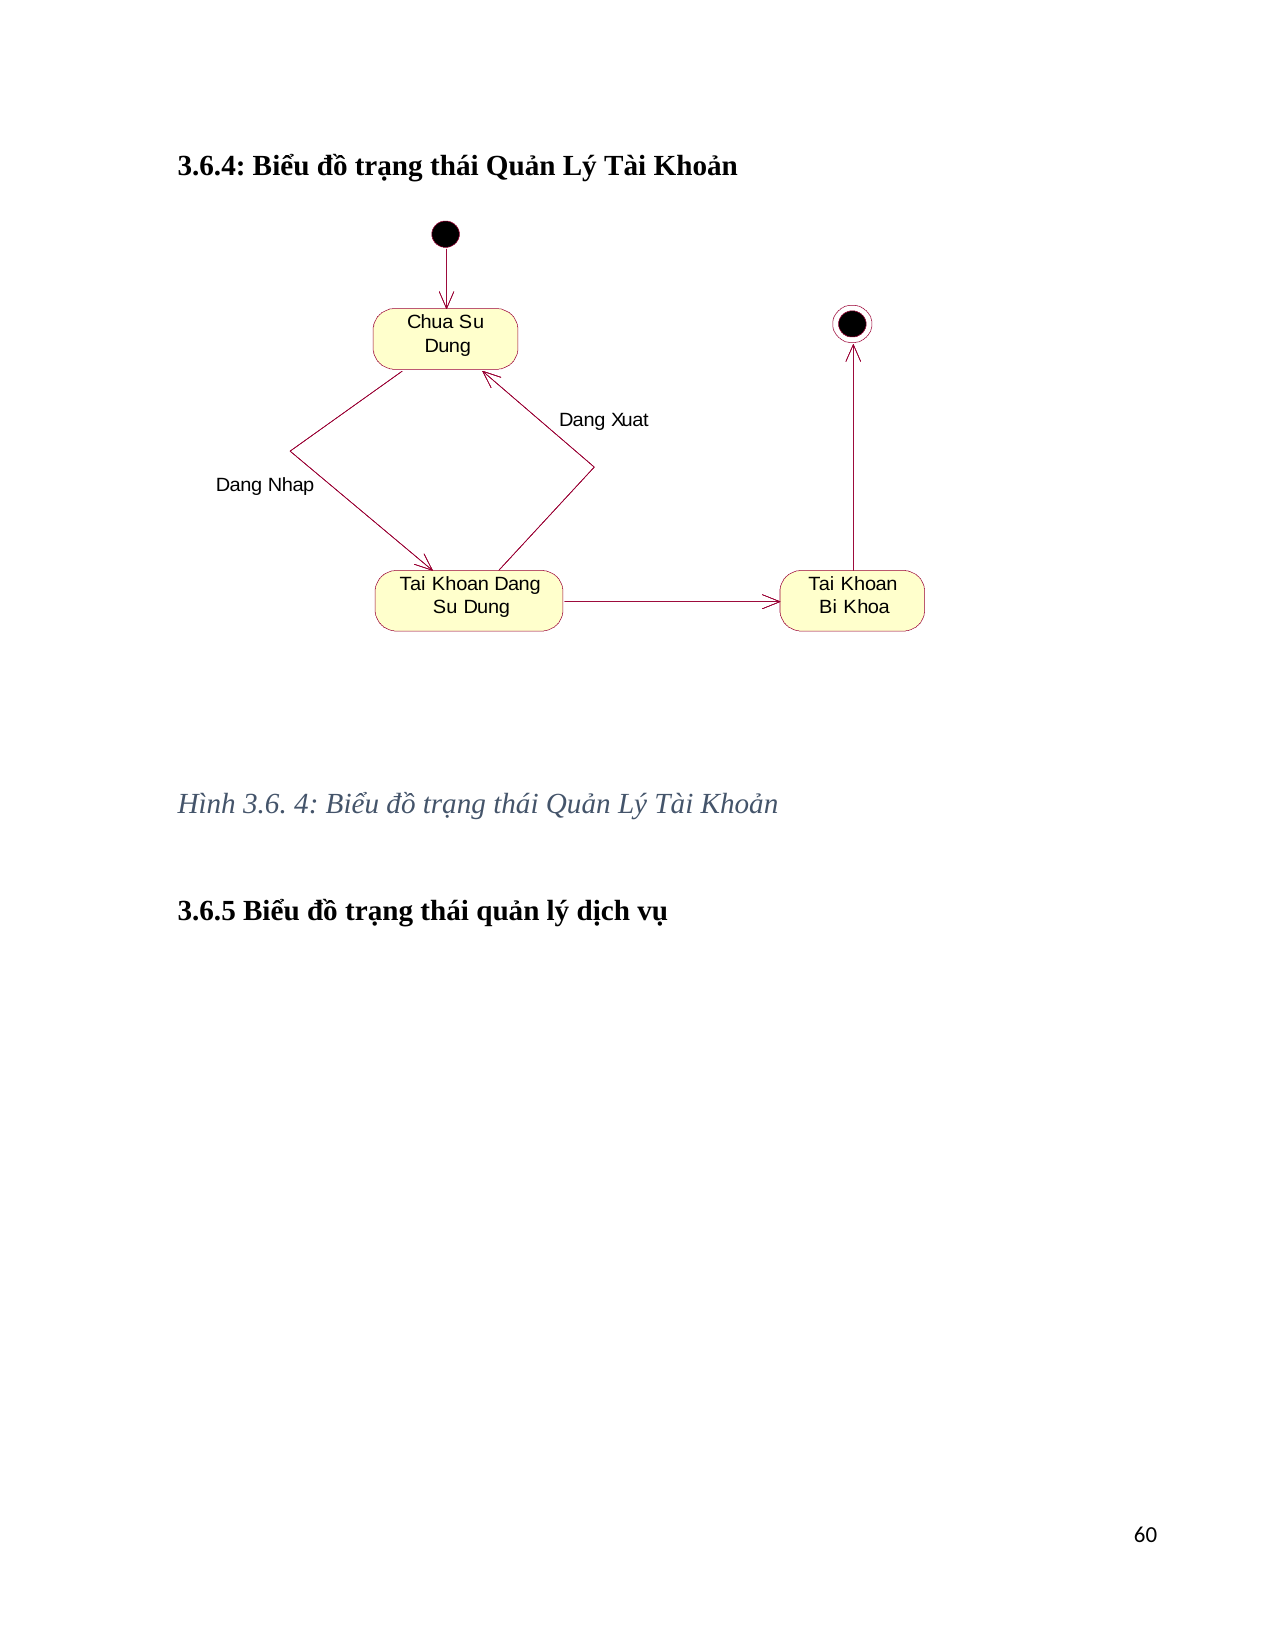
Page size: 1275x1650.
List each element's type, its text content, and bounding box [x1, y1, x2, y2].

text Hình 3.6. 4: Biểu đồ trạng thái Quản Lý Tài Khoản [177, 786, 1157, 819]
text 3.6.5 Biểu đồ trạng thái quản lý dịch vụ [177, 893, 1157, 927]
text 3.6.4: Biểu đồ trạng thái Quản Lý Tài Khoản [177, 148, 1157, 181]
